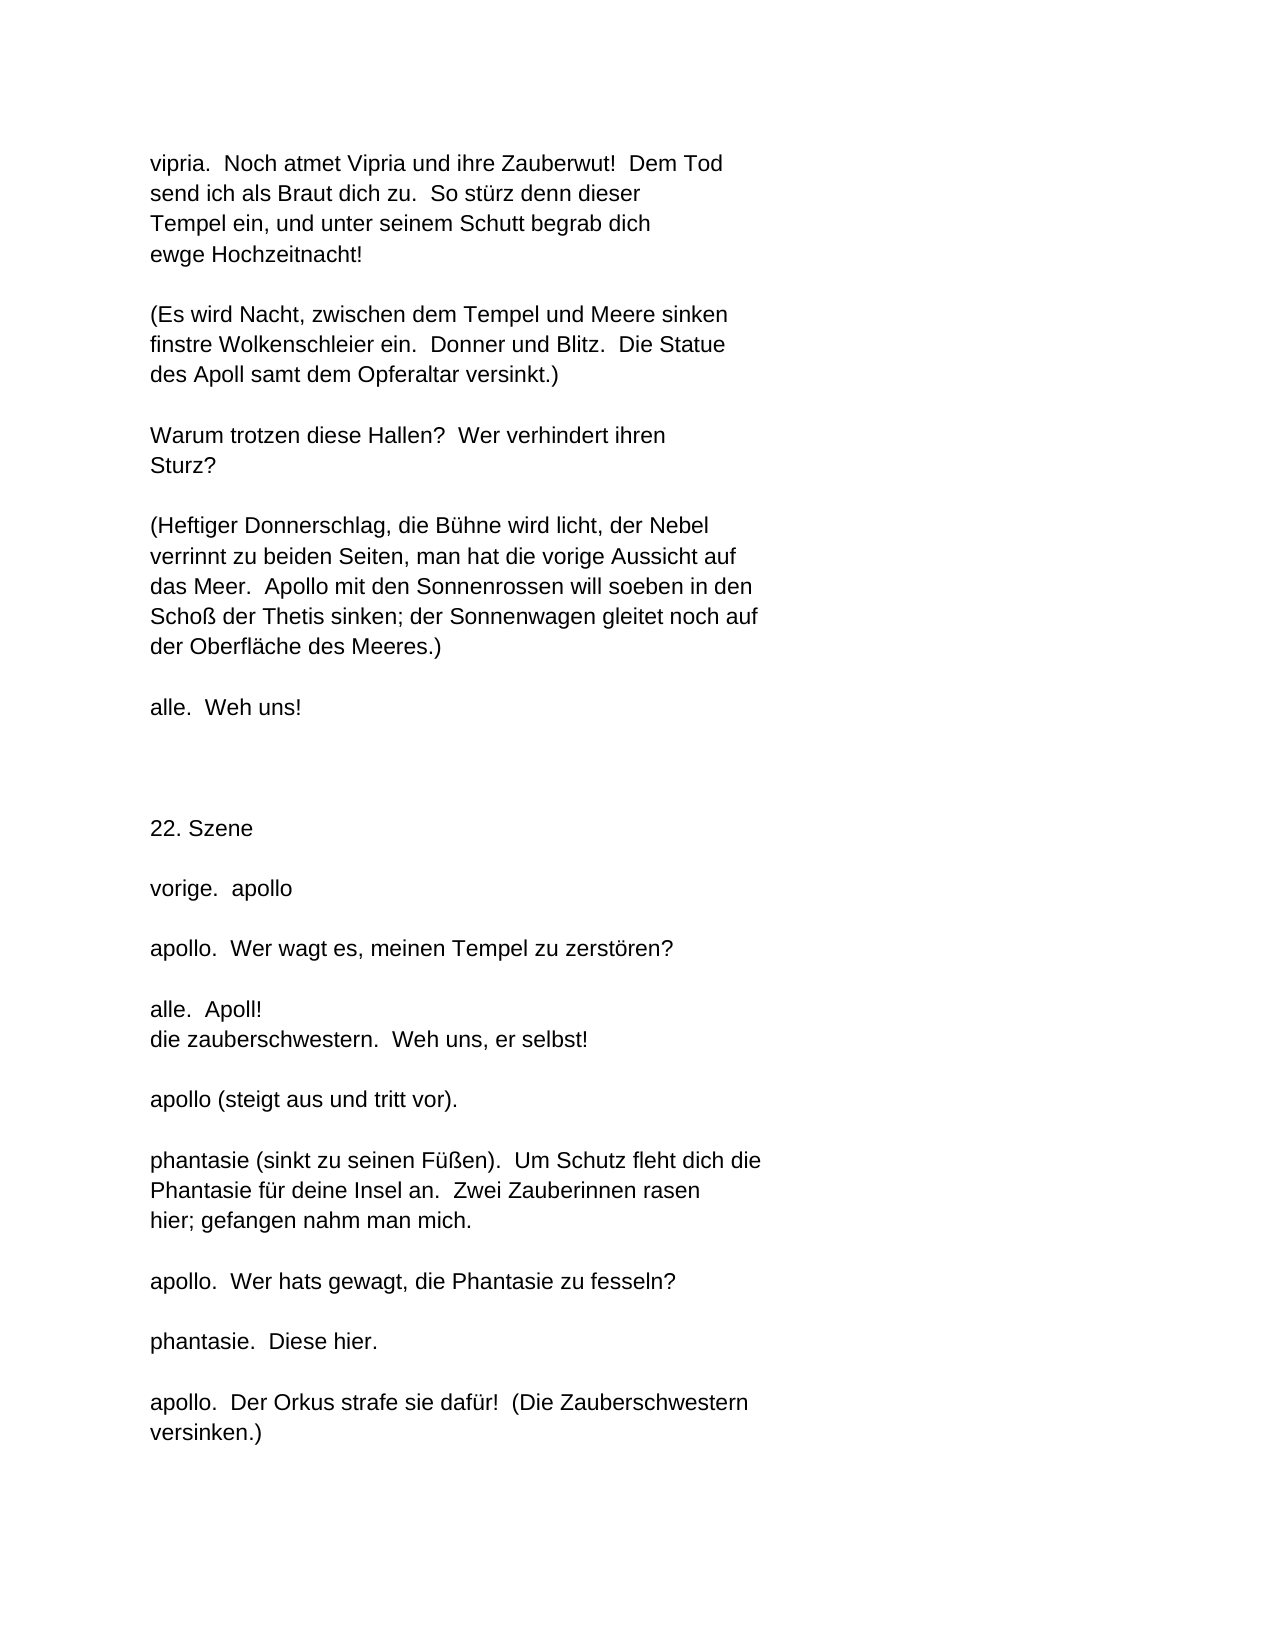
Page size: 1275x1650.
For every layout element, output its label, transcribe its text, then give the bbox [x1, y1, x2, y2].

text finstre Wolkenschleier ein. Donner und Blitz. Die Statue [150, 331, 1125, 358]
text vipria. Noch atmet Vipria und ihre Zauberwut! Dem Tod [150, 150, 1125, 176]
text phantasie (sinkt zu seinen Füßen). Um Schutz fleht dich die [150, 1147, 1125, 1173]
text versinken.) [150, 1419, 1125, 1445]
text ewge Hochzeitnacht! [150, 241, 1125, 267]
text alle. Apoll! [150, 996, 1125, 1022]
text vorige. apollo [150, 875, 1125, 901]
text die zauberschwestern. Weh uns, er selbst! [150, 1026, 1125, 1052]
text Phantasie für deine Insel an. Zwei Zauberinnen rasen [150, 1177, 1125, 1203]
text der Oberfläche des Meeres.) [150, 633, 1125, 660]
text apollo. Der Orkus strafe sie dafür! (Die Zauberschwestern [150, 1388, 1125, 1415]
text apollo. Wer hats gewagt, die Phantasie zu fesseln? [150, 1268, 1125, 1294]
text das Meer. Apollo mit den Sonnenrossen will soeben in den [150, 573, 1125, 599]
text (Es wird Nacht, zwischen dem Tempel und Meere sinken [150, 301, 1125, 327]
text verrinnt zu beiden Seiten, man hat die vorige Aussicht auf [150, 543, 1125, 569]
text apollo. Wer wagt es, meinen Tempel zu zerstören? [150, 935, 1125, 962]
text apollo (steigt aus und tritt vor). [150, 1086, 1125, 1113]
text Warum trotzen diese Hallen? Wer verhindert ihren [150, 422, 1125, 448]
text hier; gefangen nahm man mich. [150, 1207, 1125, 1234]
text 22. Szene [150, 814, 1125, 841]
text Sturz? [150, 452, 1125, 478]
text des Apoll samt dem Opferaltar versinkt.) [150, 361, 1125, 388]
text Schoß der Thetis sinken; der Sonnenwagen gleitet noch auf [150, 603, 1125, 629]
text phantasie. Diese hier. [150, 1328, 1125, 1354]
text send ich als Braut dich zu. So stürz denn dieser [150, 180, 1125, 207]
text (Heftiger Donnerschlag, die Bühne wird licht, der Nebel [150, 512, 1125, 539]
text alle. Weh uns! [150, 694, 1125, 720]
text Tempel ein, und unter seinem Schutt begrab dich [150, 210, 1125, 237]
